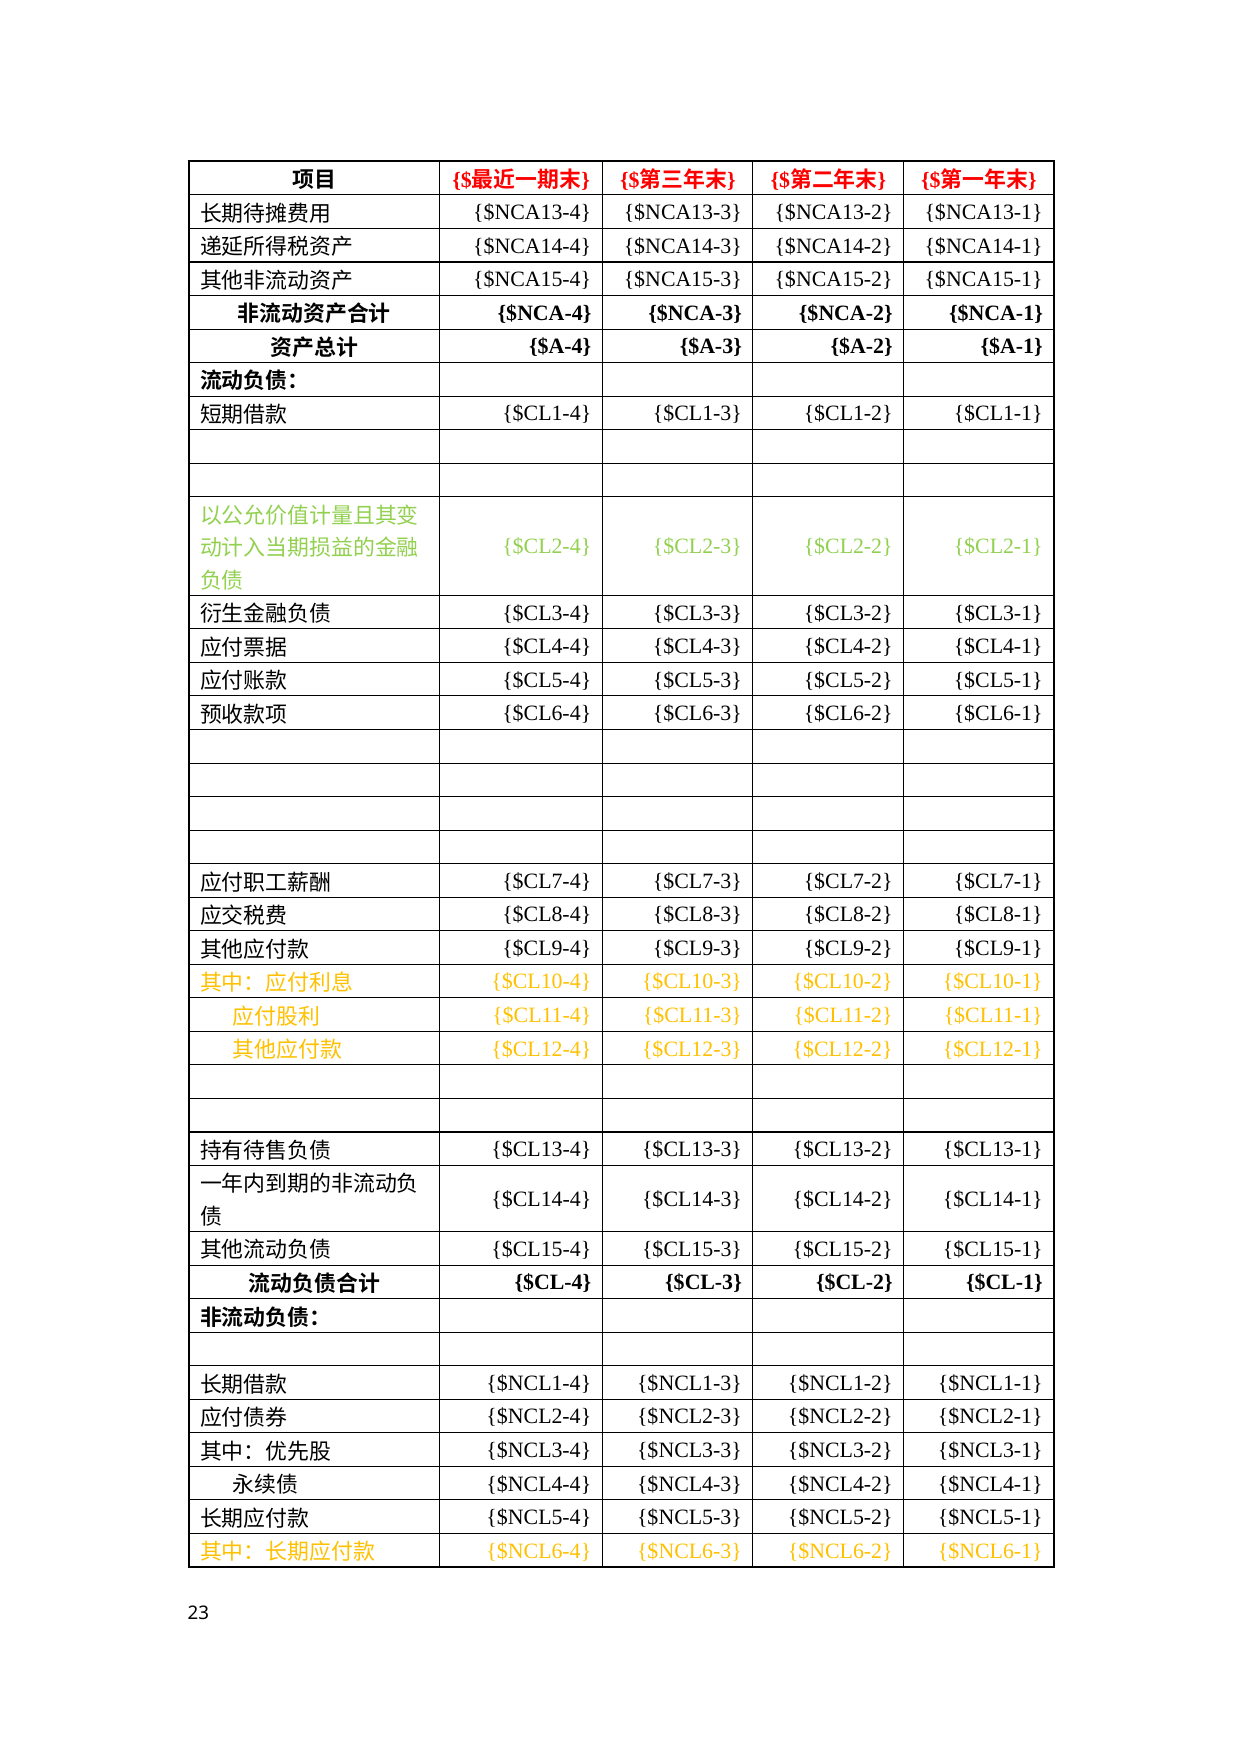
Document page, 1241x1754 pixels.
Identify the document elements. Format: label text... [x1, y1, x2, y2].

table_cell {$CL5-4} [440, 663, 602, 695]
table_cell [904, 1333, 1053, 1365]
table_cell {$A-2} [753, 330, 903, 362]
table_cell [190, 464, 439, 496]
table_cell {$NCL2-2} [753, 1400, 903, 1432]
table_cell {$CL13-2} [753, 1133, 903, 1165]
table_cell 非流动负债： [190, 1299, 439, 1332]
table_cell {$CL2-2} [753, 497, 903, 595]
table_cell {$CL2-4} [440, 497, 602, 595]
table_cell {$NCL1-3} [603, 1366, 752, 1399]
table_cell [190, 430, 439, 463]
table_cell {$NCA13-3} [603, 195, 752, 228]
table_cell {$CL7-4} [440, 864, 602, 897]
table_cell {$NCA14-3} [603, 229, 752, 261]
table_cell {$CL5-1} [904, 663, 1053, 695]
table_cell {$NCA-1} [904, 296, 1053, 328]
table_cell [190, 1065, 439, 1098]
table_cell [603, 1065, 752, 1098]
table_cell {$CL11-1} [904, 998, 1053, 1031]
table_cell {$CL3-4} [440, 596, 602, 628]
table_cell {$NCL4-2} [753, 1467, 903, 1499]
table_cell {$CL8-4} [440, 898, 602, 930]
table_cell {$CL6-3} [603, 696, 752, 729]
table_cell [190, 730, 439, 762]
table_cell 短期借款 [190, 397, 439, 429]
table_cell {$CL7-3} [603, 864, 752, 897]
table_cell 应付职工薪酬 [190, 864, 439, 897]
table_cell 持有待售负债 [190, 1133, 439, 1165]
table_cell {$CL15-3} [603, 1232, 752, 1264]
table_cell {$CL5-2} [753, 663, 903, 695]
table_cell {$CL5-3} [603, 663, 752, 695]
table_cell {$CL9-2} [753, 931, 903, 964]
table_cell 其他应付款 [190, 931, 439, 964]
table_cell {$NCA14-4} [440, 229, 602, 261]
table_cell {$CL12-2} [753, 1032, 903, 1064]
table_cell {$CL10-2} [753, 965, 903, 997]
table_cell [603, 363, 752, 396]
table_cell [440, 730, 602, 762]
table_cell {$NCL4-4} [440, 1467, 602, 1499]
table_cell {$NCL6-2} [753, 1534, 903, 1566]
table_cell [603, 464, 752, 496]
table_cell 其中：长期应付款 [190, 1534, 439, 1566]
table_cell [753, 1299, 903, 1332]
table_cell {$NCL5-2} [753, 1500, 903, 1533]
table_cell {$NCL1-4} [440, 1366, 602, 1399]
table_cell [603, 1333, 752, 1365]
table_cell {$CL15-4} [440, 1232, 602, 1264]
table_cell [440, 831, 602, 863]
table_cell [603, 797, 752, 829]
table_cell {$NCA15-4} [440, 263, 602, 295]
table_cell [904, 797, 1053, 829]
table_cell {$CL1-2} [753, 397, 903, 429]
table_cell [753, 1099, 903, 1131]
table_cell {$CL-4} [440, 1266, 602, 1298]
table_cell {$NCL3-2} [753, 1433, 903, 1466]
table_cell [904, 363, 1053, 396]
table_cell {$CL14-1} [904, 1166, 1053, 1231]
table_cell {$CL3-1} [904, 596, 1053, 628]
table_cell {$CL7-2} [753, 864, 903, 897]
table_cell {$NCL6-3} [603, 1534, 752, 1566]
table_cell [753, 1065, 903, 1098]
table_cell 衍生金融负债 [190, 596, 439, 628]
table_cell [440, 1099, 602, 1131]
table_cell {$CL-1} [904, 1266, 1053, 1298]
table_cell [190, 1333, 439, 1365]
table_cell [904, 430, 1053, 463]
table_cell [440, 1065, 602, 1098]
table_cell {$NCL3-3} [603, 1433, 752, 1466]
table_cell {$NCA13-4} [440, 195, 602, 228]
table_cell {$NCL2-3} [603, 1400, 752, 1432]
table_cell {$NCL3-1} [904, 1433, 1053, 1466]
table_cell [603, 730, 752, 762]
table_cell {$NCA15-1} [904, 263, 1053, 295]
table_cell 预收款项 [190, 696, 439, 729]
table_cell [753, 831, 903, 863]
table_cell {$CL1-4} [440, 397, 602, 429]
table_cell {$NCL3-4} [440, 1433, 602, 1466]
table_cell {$CL-2} [753, 1266, 903, 1298]
table_cell {$NCL4-3} [603, 1467, 752, 1499]
table_cell [440, 1333, 602, 1365]
table_cell {$CL6-1} [904, 696, 1053, 729]
table_cell 非流动资产合计 [190, 296, 439, 328]
table_cell {$NCA15-2} [753, 263, 903, 295]
table_cell {$CL11-4} [440, 998, 602, 1031]
table_header {$第二年末} [753, 162, 903, 194]
table_cell {$A-3} [603, 330, 752, 362]
table_cell {$NCL1-2} [753, 1366, 903, 1399]
table_cell [753, 363, 903, 396]
table_cell 以公允价值计量且其变动计入当期损益的金融负债 [190, 497, 439, 595]
table_cell {$CL13-3} [603, 1133, 752, 1165]
table_cell [440, 797, 602, 829]
table_cell {$CL1-1} [904, 397, 1053, 429]
table_cell {$CL1-3} [603, 397, 752, 429]
table_cell {$CL2-1} [904, 497, 1053, 595]
table_cell {$CL11-2} [753, 998, 903, 1031]
table_cell [904, 1099, 1053, 1131]
table_cell [904, 1299, 1053, 1332]
table_cell {$NCL2-1} [904, 1400, 1053, 1432]
table_cell 应付账款 [190, 663, 439, 695]
table_cell {$CL12-1} [904, 1032, 1053, 1064]
table_cell {$CL14-4} [440, 1166, 602, 1231]
table_cell 应交税费 [190, 898, 439, 930]
table_cell 其他非流动资产 [190, 263, 439, 295]
table_cell 资产总计 [190, 330, 439, 362]
table_cell {$NCL2-4} [440, 1400, 602, 1432]
table_cell {$CL9-3} [603, 931, 752, 964]
table_cell {$CL3-3} [603, 596, 752, 628]
table_cell {$CL4-1} [904, 629, 1053, 662]
table_cell {$CL6-4} [440, 696, 602, 729]
table_cell [440, 363, 602, 396]
table_cell {$CL14-3} [603, 1166, 752, 1231]
table_cell {$CL13-1} [904, 1133, 1053, 1165]
table_cell {$CL12-3} [603, 1032, 752, 1064]
table_cell [440, 430, 602, 463]
table_cell {$NCL6-4} [440, 1534, 602, 1566]
table_cell [603, 764, 752, 796]
table_cell {$NCA-3} [603, 296, 752, 328]
table_cell 其中：应付利息 [190, 965, 439, 997]
table_header {$第一年末} [904, 162, 1053, 194]
table_cell [190, 831, 439, 863]
table_cell {$NCL6-1} [904, 1534, 1053, 1566]
table_cell {$NCL5-4} [440, 1500, 602, 1533]
table_cell 永续债 [190, 1467, 439, 1499]
table_cell {$NCL5-1} [904, 1500, 1053, 1533]
table_cell {$CL7-1} [904, 864, 1053, 897]
table_cell [904, 464, 1053, 496]
table_cell {$NCL4-1} [904, 1467, 1053, 1499]
table_cell {$CL14-2} [753, 1166, 903, 1231]
table_cell [440, 764, 602, 796]
table_cell 长期待摊费用 [190, 195, 439, 228]
table_cell 一年内到期的非流动负债 [190, 1166, 439, 1231]
table_cell [753, 730, 903, 762]
table_cell 流动负债合计 [190, 1266, 439, 1298]
table_cell {$NCA14-2} [753, 229, 903, 261]
table_cell {$NCA13-1} [904, 195, 1053, 228]
table_cell [753, 464, 903, 496]
table_cell [904, 764, 1053, 796]
table_cell [603, 831, 752, 863]
table_cell [753, 430, 903, 463]
table_cell {$CL8-2} [753, 898, 903, 930]
table_cell {$A-4} [440, 330, 602, 362]
table_cell {$CL8-3} [603, 898, 752, 930]
table_cell {$CL15-2} [753, 1232, 903, 1264]
table_cell [190, 1099, 439, 1131]
table_cell {$CL6-2} [753, 696, 903, 729]
table_cell [753, 764, 903, 796]
table_cell {$CL9-4} [440, 931, 602, 964]
table_cell [904, 730, 1053, 762]
table_cell [603, 430, 752, 463]
table_cell {$CL4-2} [753, 629, 903, 662]
table_cell {$NCA13-2} [753, 195, 903, 228]
table_cell {$CL10-1} [904, 965, 1053, 997]
table_cell [904, 831, 1053, 863]
table_cell [603, 1099, 752, 1131]
table_cell {$NCA-4} [440, 296, 602, 328]
table_cell {$NCA-2} [753, 296, 903, 328]
table_header {$第三年末} [603, 162, 752, 194]
table_cell {$CL8-1} [904, 898, 1053, 930]
table_cell {$CL10-4} [440, 965, 602, 997]
table_cell 其他流动负债 [190, 1232, 439, 1264]
table_header {$最近一期末} [440, 162, 602, 194]
table_cell {$CL15-1} [904, 1232, 1053, 1264]
table_cell [603, 1299, 752, 1332]
table_cell [753, 797, 903, 829]
table_cell {$A-1} [904, 330, 1053, 362]
table_cell {$NCL1-1} [904, 1366, 1053, 1399]
table_cell {$CL3-2} [753, 596, 903, 628]
table_cell 应付票据 [190, 629, 439, 662]
table_cell {$CL10-3} [603, 965, 752, 997]
table_cell {$CL2-3} [603, 497, 752, 595]
table_cell {$NCA15-3} [603, 263, 752, 295]
table_cell {$CL12-4} [440, 1032, 602, 1064]
table_cell {$CL9-1} [904, 931, 1053, 964]
table_cell [190, 797, 439, 829]
table_cell 应付债券 [190, 1400, 439, 1432]
table_cell 应付股利 [190, 998, 439, 1031]
table_cell {$CL11-3} [603, 998, 752, 1031]
table_cell {$CL4-3} [603, 629, 752, 662]
table_cell 长期应付款 [190, 1500, 439, 1533]
table_cell [440, 464, 602, 496]
table_cell {$CL-3} [603, 1266, 752, 1298]
table_cell 长期借款 [190, 1366, 439, 1399]
table_cell [190, 764, 439, 796]
table_cell 递延所得税资产 [190, 229, 439, 261]
table_cell [753, 1333, 903, 1365]
table_cell [904, 1065, 1053, 1098]
table_cell [440, 1299, 602, 1332]
table_cell 其中：优先股 [190, 1433, 439, 1466]
table_cell {$CL13-4} [440, 1133, 602, 1165]
table_header 项目 [190, 162, 439, 194]
table_cell {$NCA14-1} [904, 229, 1053, 261]
table_cell {$NCL5-3} [603, 1500, 752, 1533]
table_cell {$CL4-4} [440, 629, 602, 662]
table_cell 其他应付款 [190, 1032, 439, 1064]
table_cell 流动负债： [190, 363, 439, 396]
